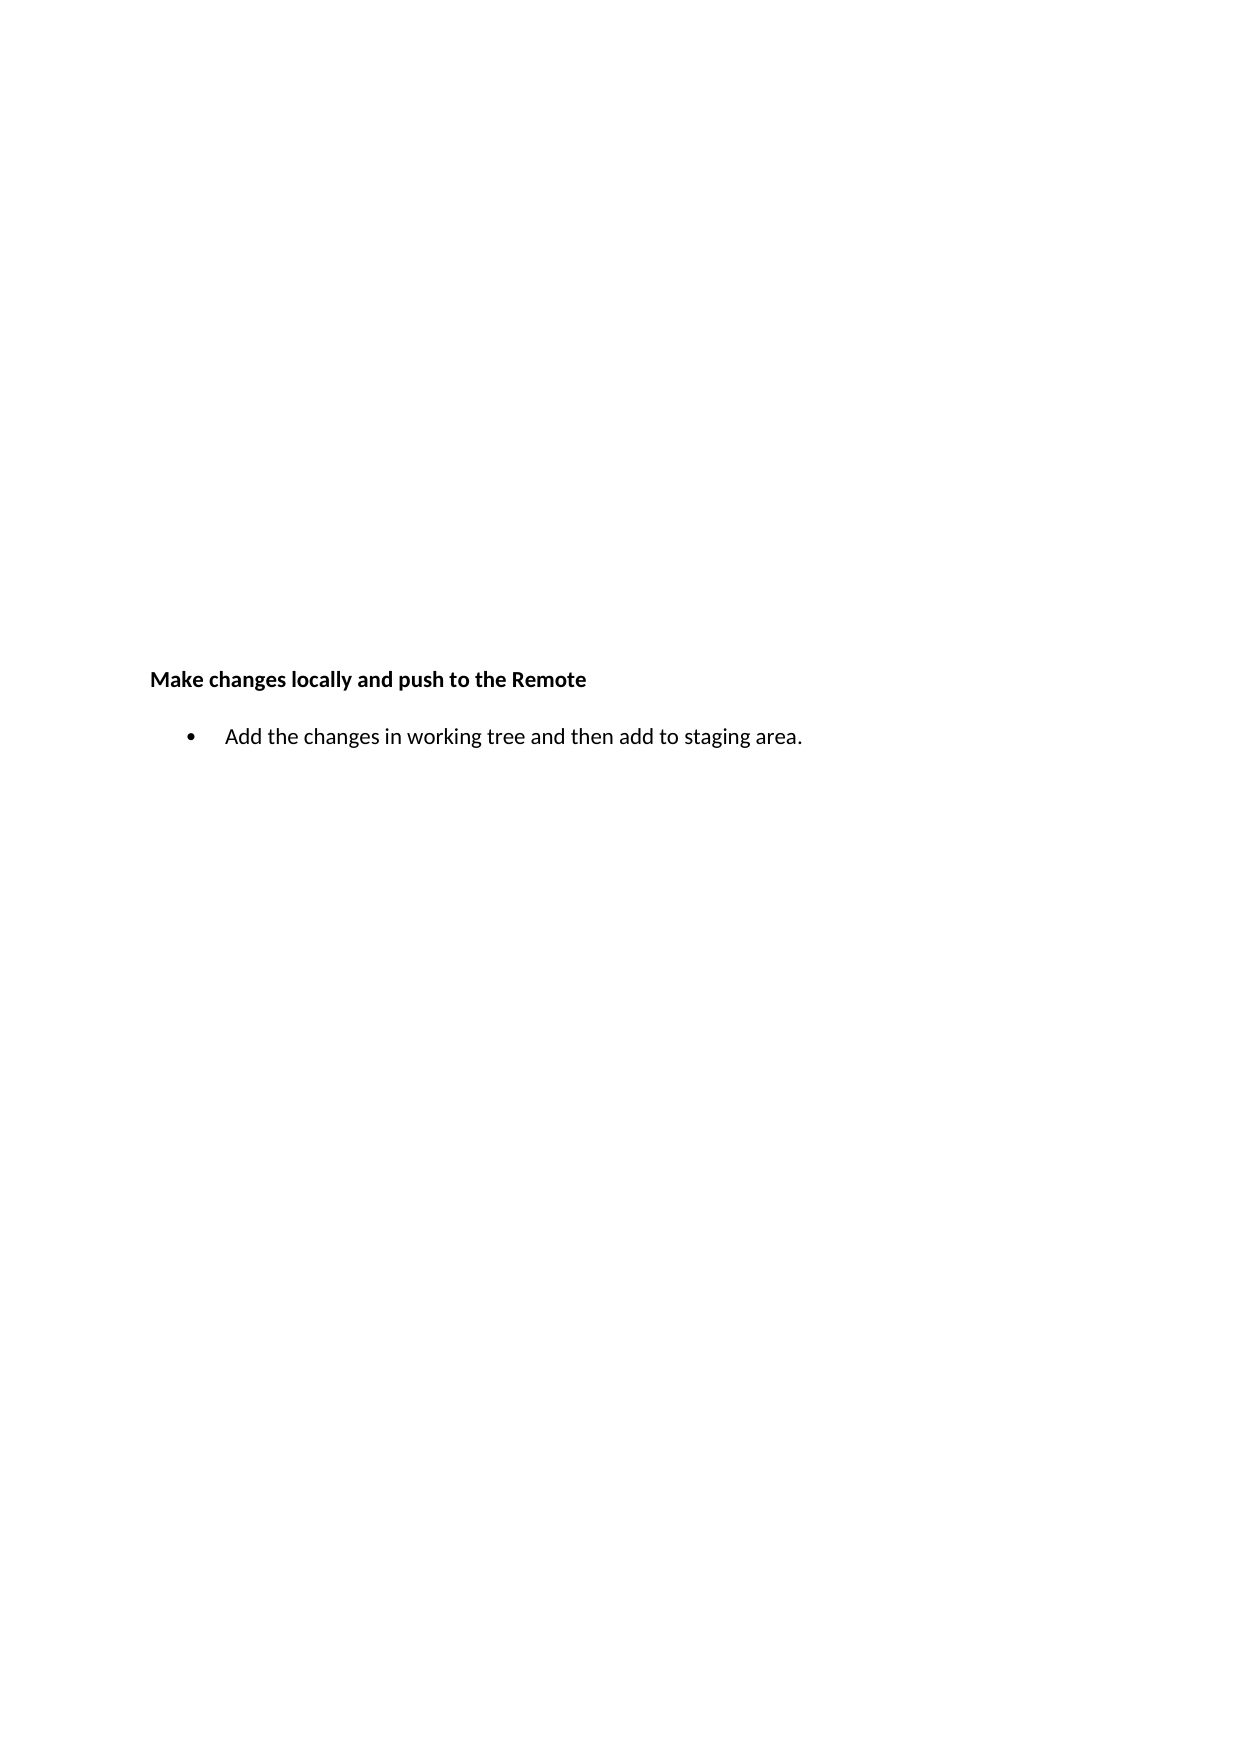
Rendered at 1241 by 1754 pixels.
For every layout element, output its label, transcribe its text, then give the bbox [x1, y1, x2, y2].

text Make changes locally and push to the Remote [150, 665, 1090, 693]
list Add the changes in working tree and then add to staging area. [187, 722, 1090, 750]
